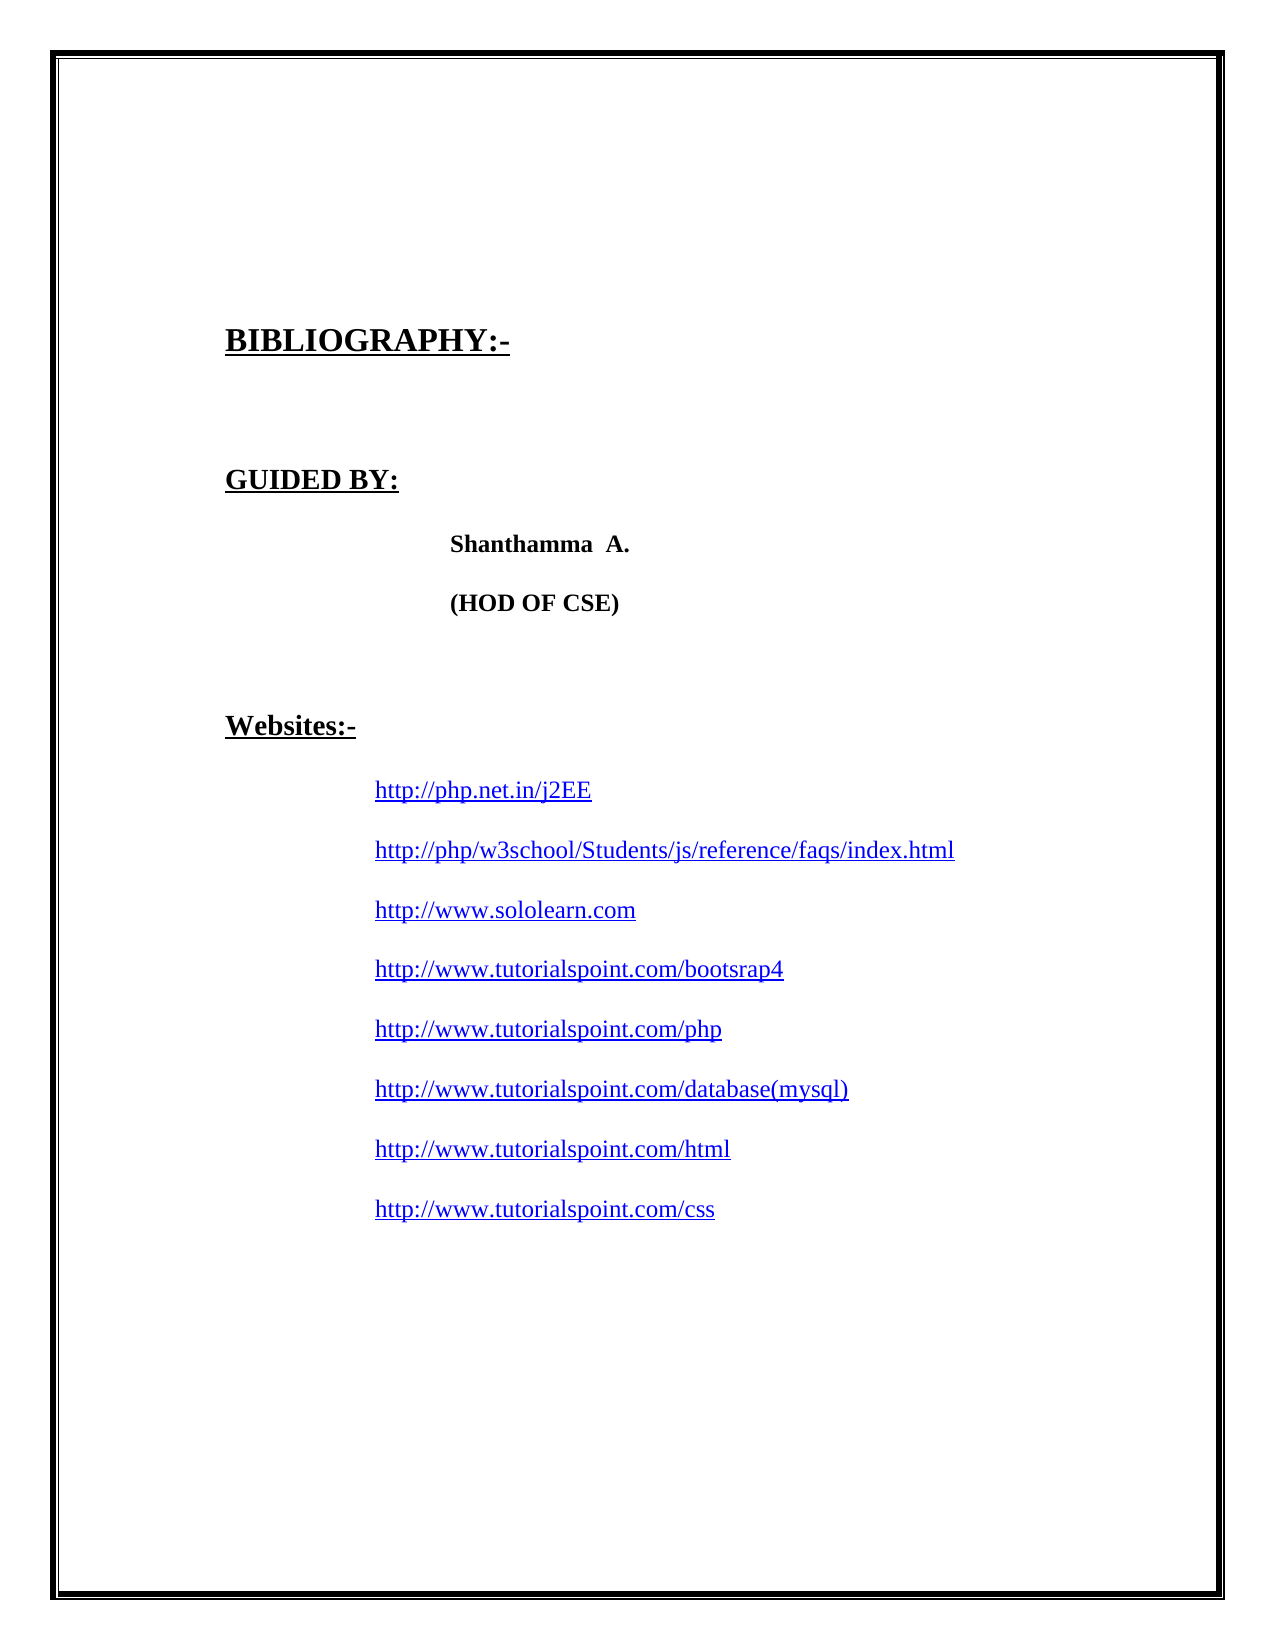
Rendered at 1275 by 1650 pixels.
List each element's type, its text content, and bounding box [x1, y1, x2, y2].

text http://www.sololearn.com [225, 895, 1125, 923]
text http://php/w3school/Students/js/reference/faqs/index.html [225, 835, 1125, 864]
text http://www.tutorialspoint.com/css [225, 1194, 1125, 1222]
text http://php.net.in/j2EE [225, 775, 1125, 804]
text Shanthamma A. [225, 529, 1125, 557]
text http://www.tutorialspoint.com/php [225, 1014, 1125, 1043]
text BIBLIOGRAPHY:- [225, 321, 1125, 359]
text (HOD OF CSE) [225, 588, 1125, 617]
text GUIDED BY: [225, 462, 1125, 495]
text http://www.tutorialspoint.com/html [225, 1134, 1125, 1163]
text http://www.tutorialspoint.com/database(mysql) [225, 1074, 1125, 1103]
text http://www.tutorialspoint.com/bootsrap4 [225, 954, 1125, 983]
text Websites:- [225, 708, 1125, 742]
